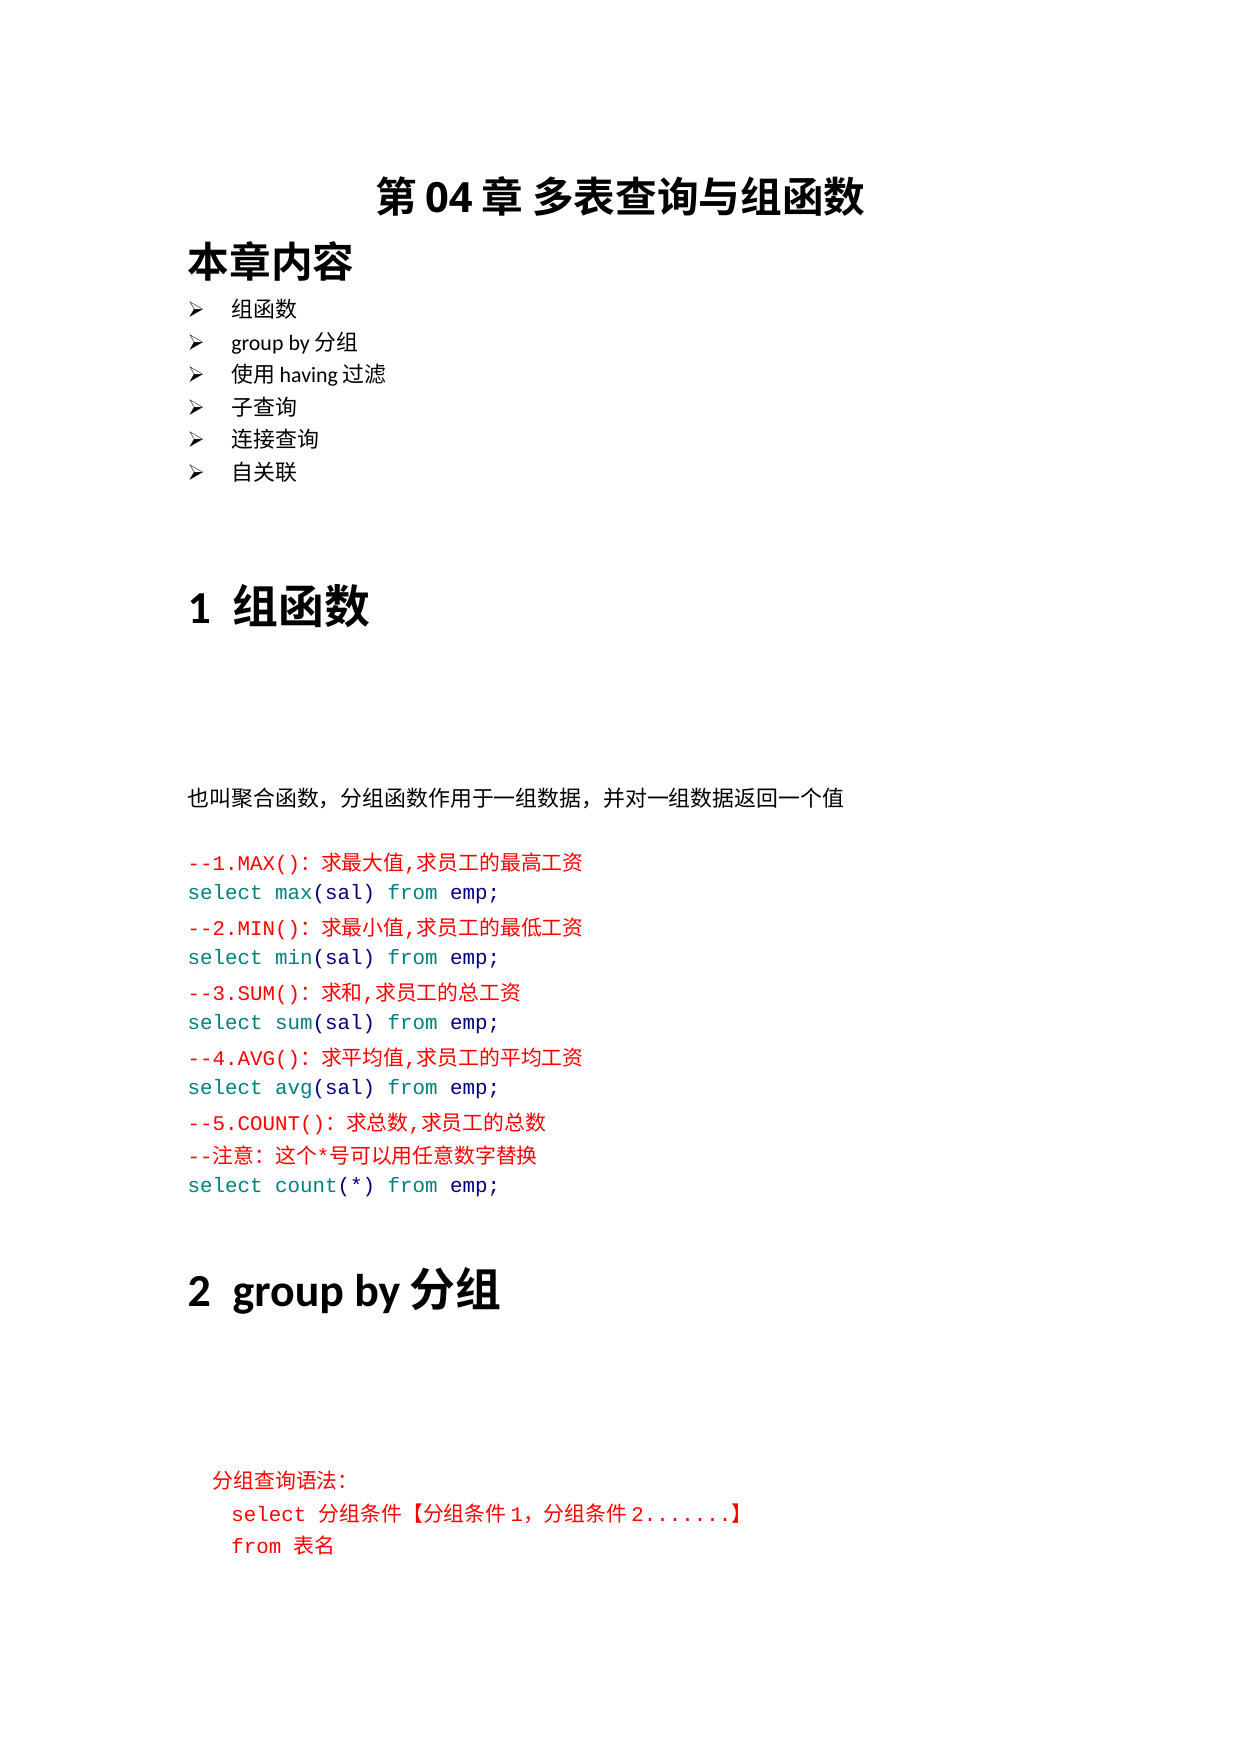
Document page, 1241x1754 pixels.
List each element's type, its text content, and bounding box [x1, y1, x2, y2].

text 本章内容 [187, 227, 1053, 292]
text select count(*) from emp; [187, 1170, 1053, 1203]
list 子查询 [187, 389, 1053, 422]
text 分组查询语法： [187, 1464, 1053, 1496]
text select min(sal) from emp; [187, 943, 1053, 975]
list group by分组 [187, 324, 1053, 357]
text --1.MAX()：求最大值,求员工的最高工资 [187, 845, 1053, 878]
text --注意：这个*号可以用任意数字替换 [187, 1138, 1053, 1170]
text --3.SUM()：求和,求员工的总工资 [187, 975, 1053, 1008]
list 连接查询 [187, 422, 1053, 454]
text select sum(sal) from emp; [187, 1008, 1053, 1040]
text --4.AVG()：求平均值,求员工的平均工资 [187, 1040, 1053, 1073]
list 使用having过滤 [187, 357, 1053, 389]
text --2.MIN()：求最小值,求员工的最低工资 [187, 910, 1053, 943]
subtitle 组函数 [187, 555, 1053, 652]
text 也叫聚合函数，分组函数作用于一组数据，并对一组数据返回一个值 [187, 780, 1053, 813]
text --5.COUNT()：求总数,求员工的总数 [187, 1105, 1053, 1138]
text 第04章 多表查询与组函数 [187, 162, 1053, 227]
text select max(sal) from emp; [187, 878, 1053, 910]
text from 表名 [187, 1529, 1053, 1561]
list 自关联 [187, 454, 1053, 487]
list 组函数 [187, 292, 1053, 324]
subtitle group by分组 [187, 1238, 1053, 1336]
text select 分组条件【分组条件1，分组条件2.......】 [187, 1496, 1053, 1529]
text select avg(sal) from emp; [187, 1073, 1053, 1105]
